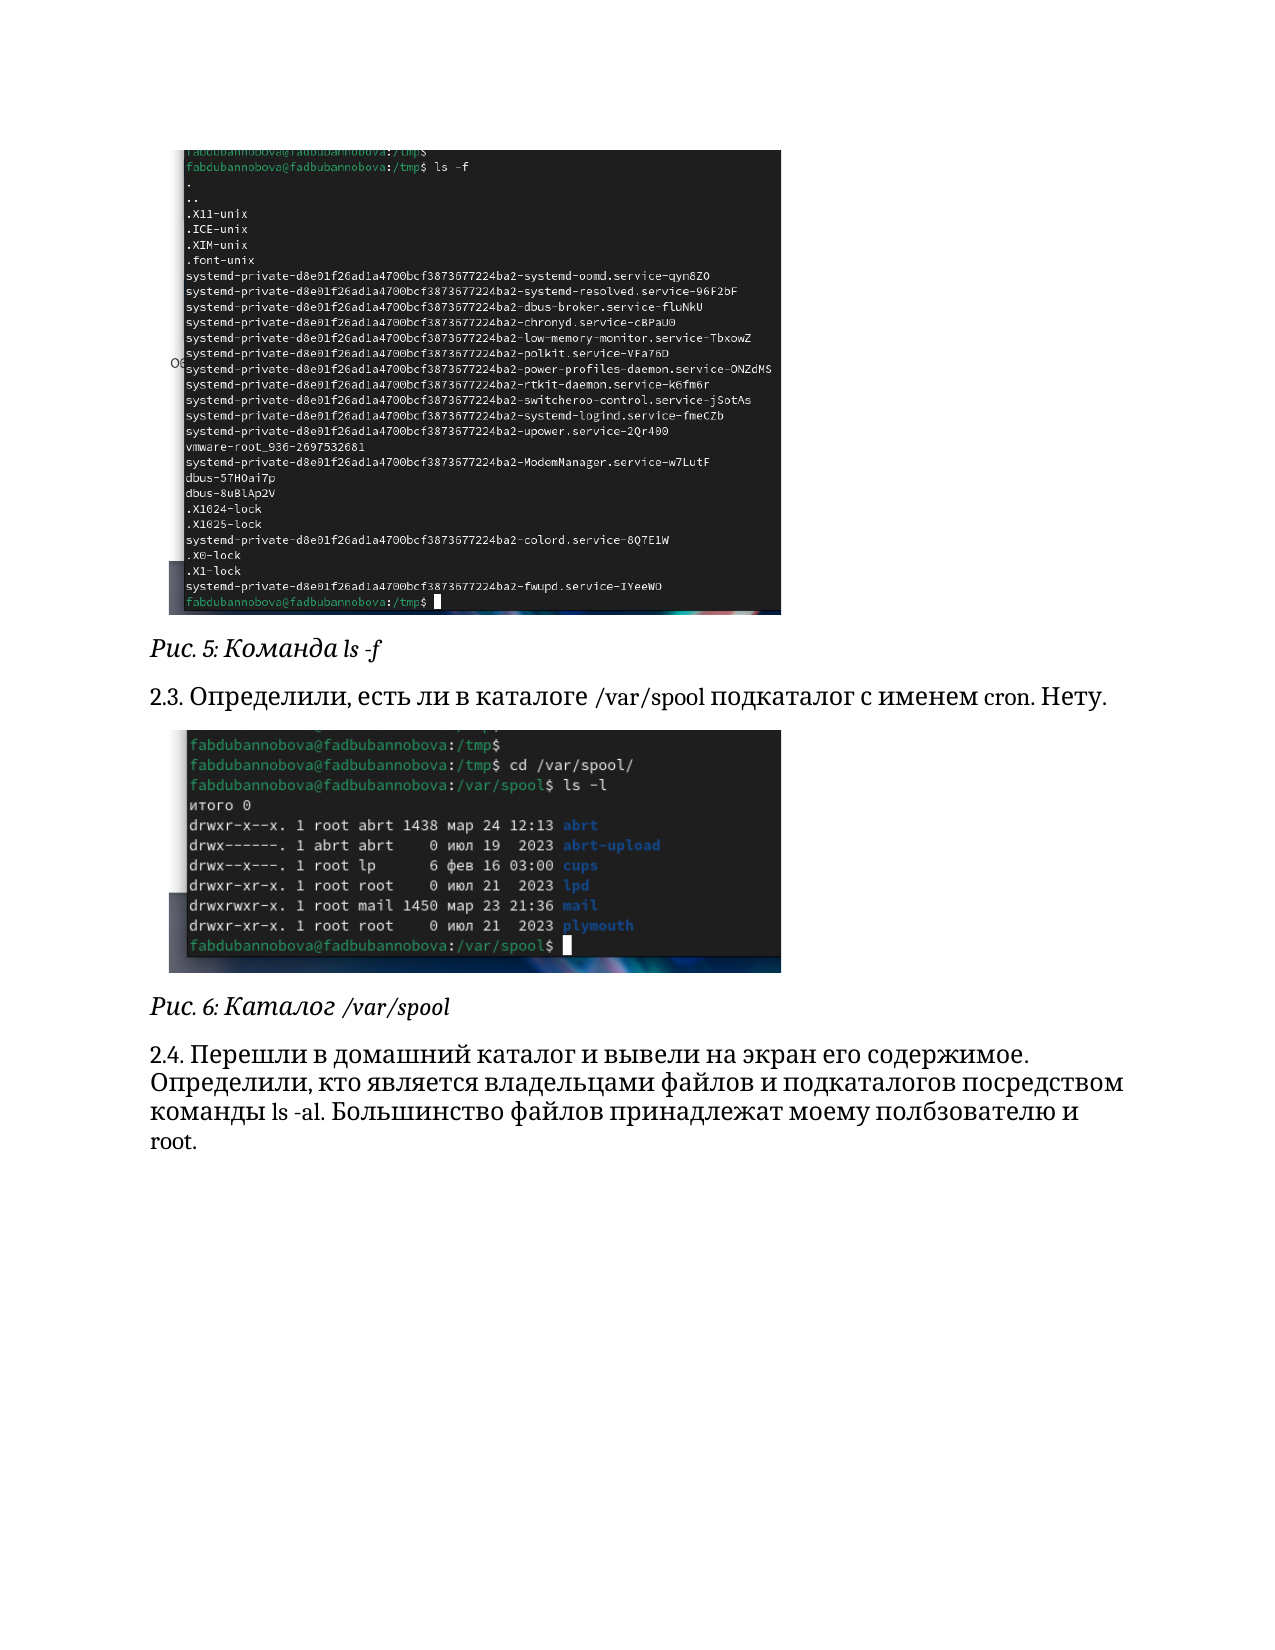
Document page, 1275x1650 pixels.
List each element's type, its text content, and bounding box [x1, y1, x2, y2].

text 2.3. Определили, есть ли в каталоге /var/spool подкаталог с именем cron. Нету. [150, 683, 1125, 712]
picture [168, 730, 782, 973]
picture [168, 150, 782, 615]
text Рис. 6: Каталог /var/spool [150, 993, 1125, 1022]
picture [651, 967, 659, 973]
text Рис. 5: Команда ls -f [150, 635, 1125, 664]
text 2.4. Перешли в домашний каталог и вывели на экран его содержимое. Определили, кто является владельцами файлов и подкаталогов посредством команды ls -al. Большинство файлов принадлежат моему полбзователю и root. [150, 1041, 1125, 1156]
